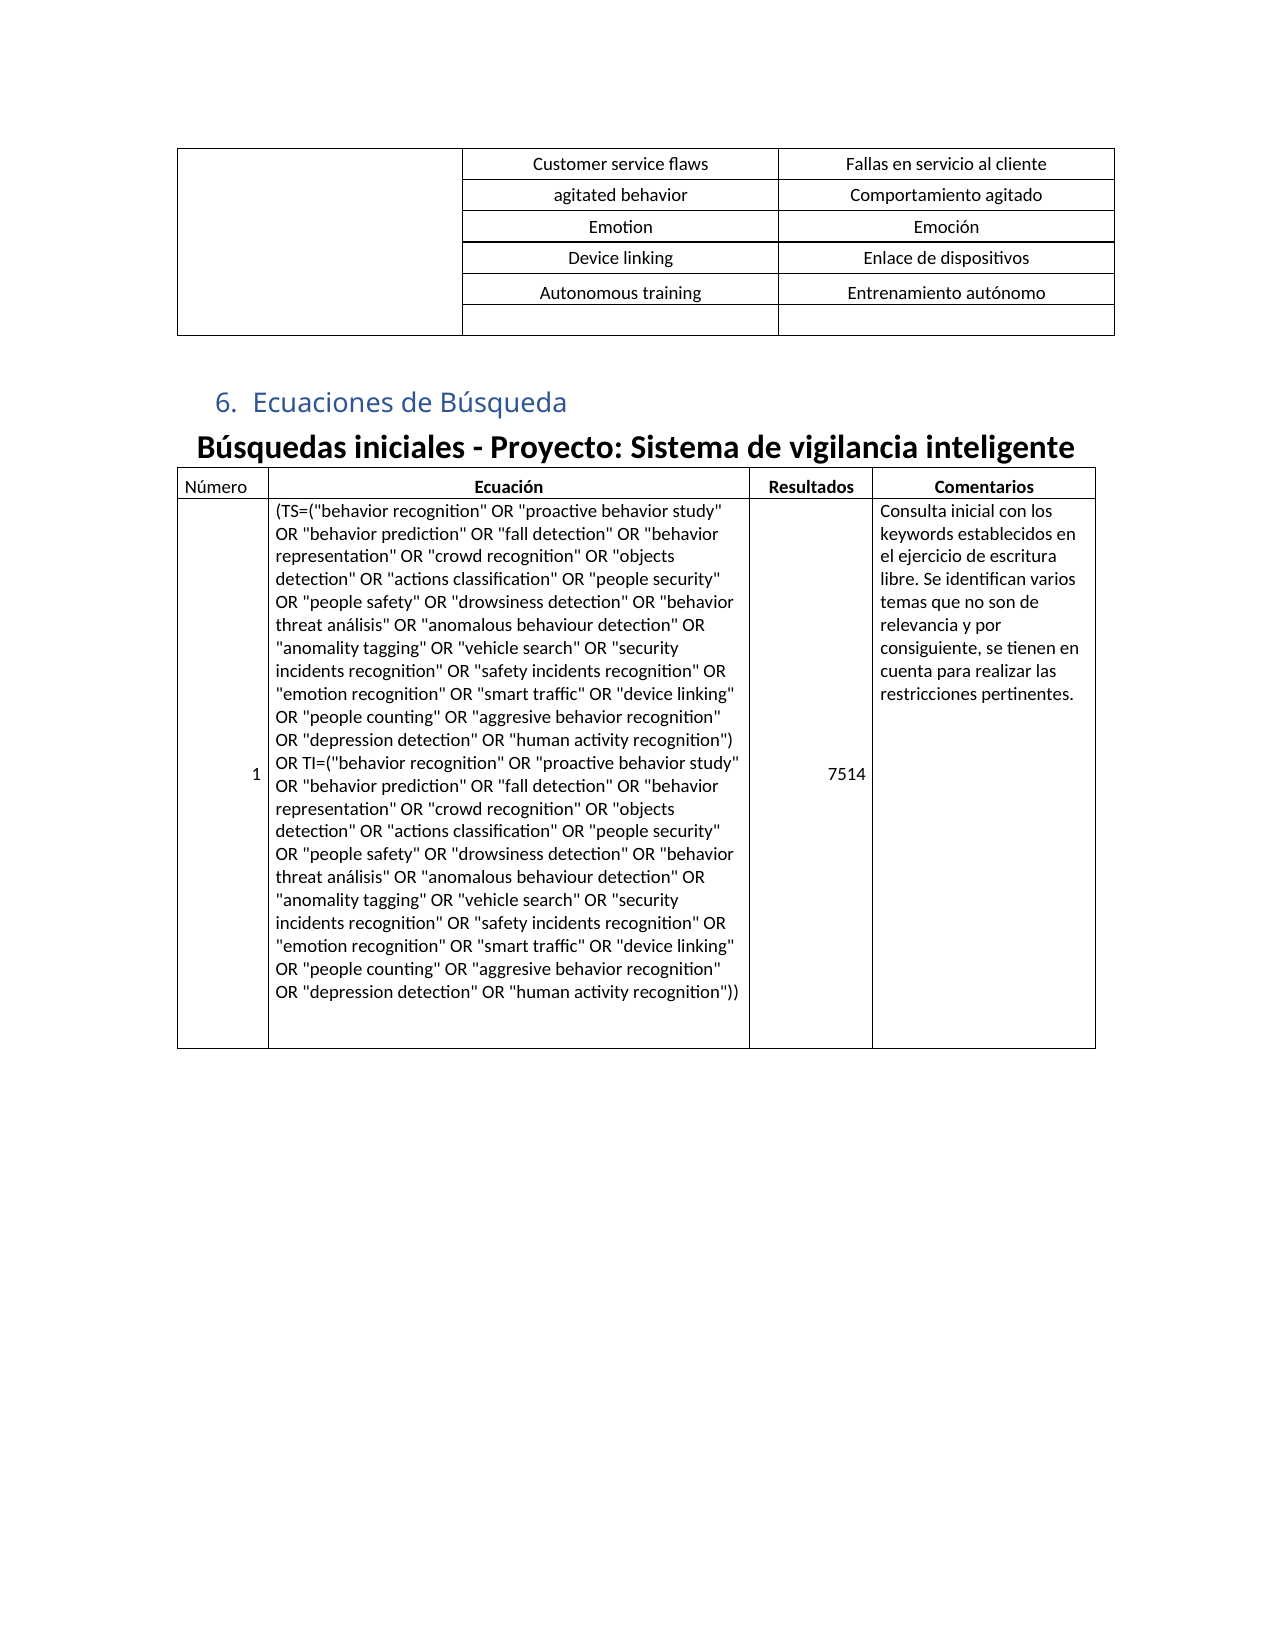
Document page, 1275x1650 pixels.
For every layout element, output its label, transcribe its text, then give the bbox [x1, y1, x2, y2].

table_cell Customer service flaws [463, 149, 778, 179]
table_cell Emotion [463, 211, 778, 241]
table_cell Comentarios [873, 468, 1095, 498]
table_header Búsquedas iniciales - Proyecto: Sistema de vigilancia inteligente [177, 423, 1096, 467]
table_cell Ecuación [269, 468, 749, 498]
table_cell Resultados [750, 468, 872, 498]
table_cell Emoción [779, 211, 1114, 241]
table_cell Comportamiento agitado [779, 180, 1114, 210]
table_cell Device linking [463, 243, 778, 273]
table_cell Enlace de dispositivos [779, 243, 1114, 273]
table_cell Número [178, 468, 268, 498]
table_cell 7514 [750, 499, 872, 1048]
table_cell 1 [178, 499, 268, 1048]
subtitle Ecuaciones de Búsqueda [215, 383, 1098, 420]
table_cell Consulta inicial con los keywords establecidos en el ejercicio de escritura libre. Se identifican varios temas que no son de relevancia y por consiguiente, se tienen en cuenta para realizar las restricciones pertinentes. [873, 499, 1095, 1048]
table_cell (TS=("behavior recognition" OR "proactive behavior study" OR "behavior prediction" OR "fall detection" OR "behavior representation" OR "crowd recognition" OR "objects detection" OR "actions classification" OR "people security" OR "people safety" OR "drowsiness detection" OR "behavior threat análisis" OR "anomalous behaviour detection" OR "anomality tagging" OR "vehicle search" OR "security incidents recognition" OR "safety incidents recognition" OR "emotion recognition" OR "smart traffic" OR "device linking" OR "people counting" OR "aggresive behavior recognition" OR "depression detection" OR "human activity recognition") OR TI=("behavior recognition" OR "proactive behavior study" OR "behavior prediction" OR "fall detection" OR "behavior representation" OR "crowd recognition" OR "objects detection" OR "actions classification" OR "people security" OR "people safety" OR "drowsiness detection" OR "behavior threat análisis" OR "anomalous behaviour detection" OR "anomality tagging" OR "vehicle search" OR "security incidents recognition" OR "safety incidents recognition" OR "emotion recognition" OR "smart traffic" OR "device linking" OR "people counting" OR "aggresive behavior recognition" OR "depression detection" OR "human activity recognition")) [269, 499, 749, 1048]
table_cell Entrenamiento autónomo [779, 274, 1114, 304]
table_cell Fallas en servicio al cliente [779, 149, 1114, 179]
table_cell [463, 305, 778, 335]
table_cell Autonomous training [463, 274, 778, 304]
table_cell agitated behavior [463, 180, 778, 210]
table_cell [779, 305, 1114, 335]
